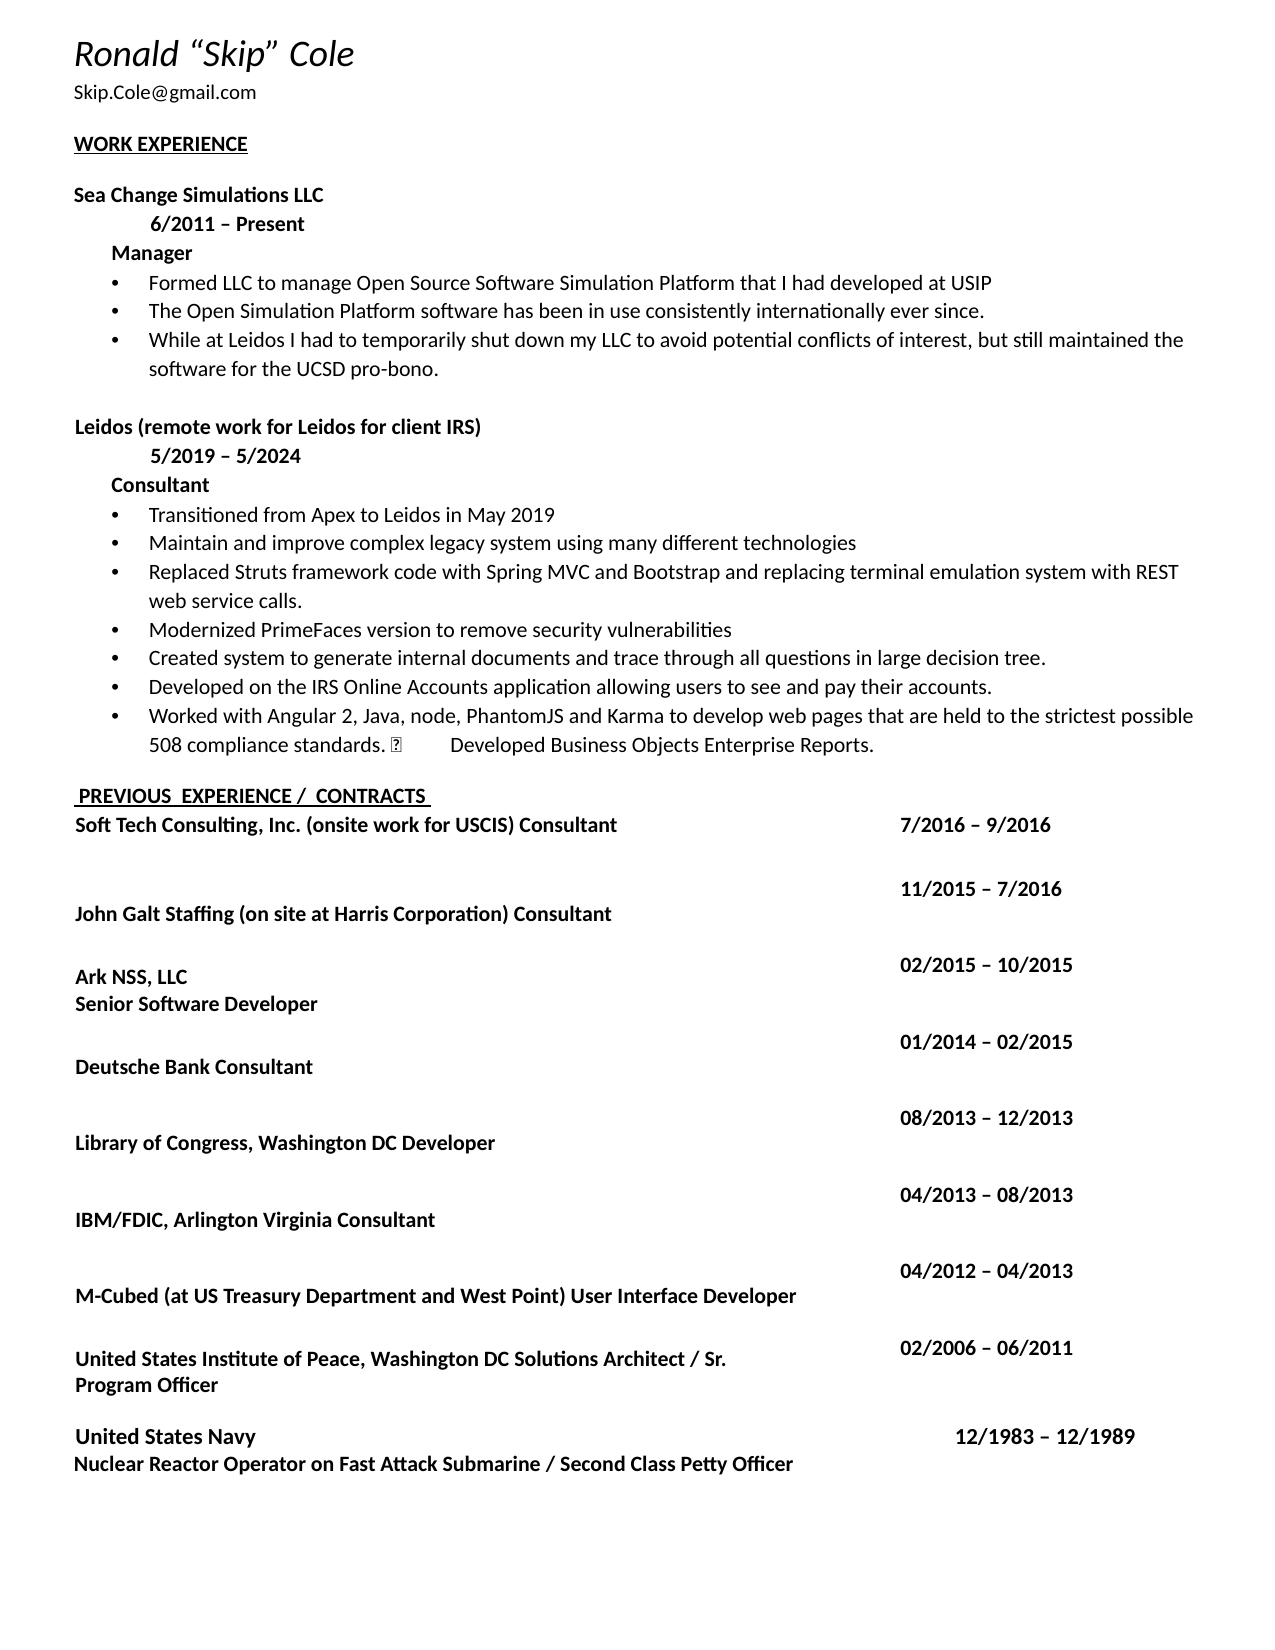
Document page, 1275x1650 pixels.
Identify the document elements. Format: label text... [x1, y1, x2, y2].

table_cell United States Institute of Peace, Washington DC Solutions Architect / Sr. Program Officer [75, 1334, 900, 1398]
table_cell 04/2012 – 04/2013 [900, 1258, 1135, 1334]
list Formed LLC to manage Open Source Software Simulation Platform that I had developed at USIP [111, 269, 1198, 295]
subtitle Ronald “Skip” Cole [74, 30, 1198, 76]
text Nuclear Reactor Operator on Fast Attack Submarine / Second Class Petty Officer [74, 1450, 1198, 1477]
text Skip.Cole@gmail.com [74, 79, 1198, 105]
list The Open Simulation Platform software has been in use consistently internationally ever since. [111, 297, 1198, 324]
table_cell 02/2006 – 06/2011 [900, 1334, 1135, 1398]
list Created system to generate internal documents and trace through all questions in large decision tree. [111, 644, 1198, 671]
table_cell 08/2013 – 12/2013 [900, 1105, 1135, 1181]
list Modernized PrimeFaces version to remove security vulnerabilities [111, 616, 1198, 642]
table_cell 01/2014 – 02/2015 [900, 1028, 1135, 1104]
table_cell IBM/FDIC, Arlington Virginia Consultant [75, 1181, 900, 1258]
text Sea Change Simulations LLC [74, 181, 1198, 207]
table_cell Library of Congress, Washington DC Developer [75, 1105, 900, 1181]
subtitle PREVIOUS EXPERIENCE / CONTRACTS [74, 782, 1198, 809]
text 5/2019 – 5/2024 [150, 442, 1198, 469]
table_cell 11/2015 – 7/2016 [900, 875, 1135, 951]
table_cell 02/2015 – 10/2015 [900, 951, 1135, 1028]
table_cell 04/2013 – 08/2013 [900, 1181, 1135, 1258]
text 6/2011 – Present [75, 210, 1198, 237]
table_cell John Galt Staffing (on site at Harris Corporation) Consultant [75, 875, 900, 951]
table_cell Deutsche Bank Consultant [75, 1028, 900, 1104]
list Developed on the IRS Online Accounts application allowing users to see and pay their accounts. [111, 673, 1198, 700]
list Transitioned from Apex to Leidos in May 2019 [111, 501, 1198, 527]
text Leidos (remote work for Leidos for client IRS) [75, 413, 1198, 439]
table_cell United States Navy 12/1983 – 12/1989 [75, 1398, 1135, 1450]
text Consultant [75, 471, 1198, 498]
table_header 7/2016 – 9/2016 [900, 811, 1135, 875]
text Manager [75, 239, 1198, 266]
table_cell M-Cubed (at US Treasury Department and West Point) User Interface Developer [75, 1258, 900, 1334]
list Worked with Angular 2, Java, node, PhantomJS and Karma to develop web pages that are held to the strictest possible 508 compliance standards.  Developed Business Objects Enterprise Reports. [111, 702, 1198, 757]
subtitle WORK EXPERIENCE [74, 130, 1198, 156]
table_header Soft Tech Consulting, Inc. (onsite work for USCIS) Consultant [75, 811, 900, 875]
list Maintain and improve complex legacy system using many different technologies [111, 529, 1198, 556]
list Replaced Struts framework code with Spring MVC and Bootstrap and replacing terminal emulation system with REST web service calls. [111, 558, 1198, 614]
list While at Leidos I had to temporarily shut down my LLC to avoid potential conflicts of interest, but still maintained the software for the UCSD pro-bono. [111, 326, 1198, 382]
table_cell Ark NSS, LLC Senior Software Developer [75, 951, 900, 1028]
